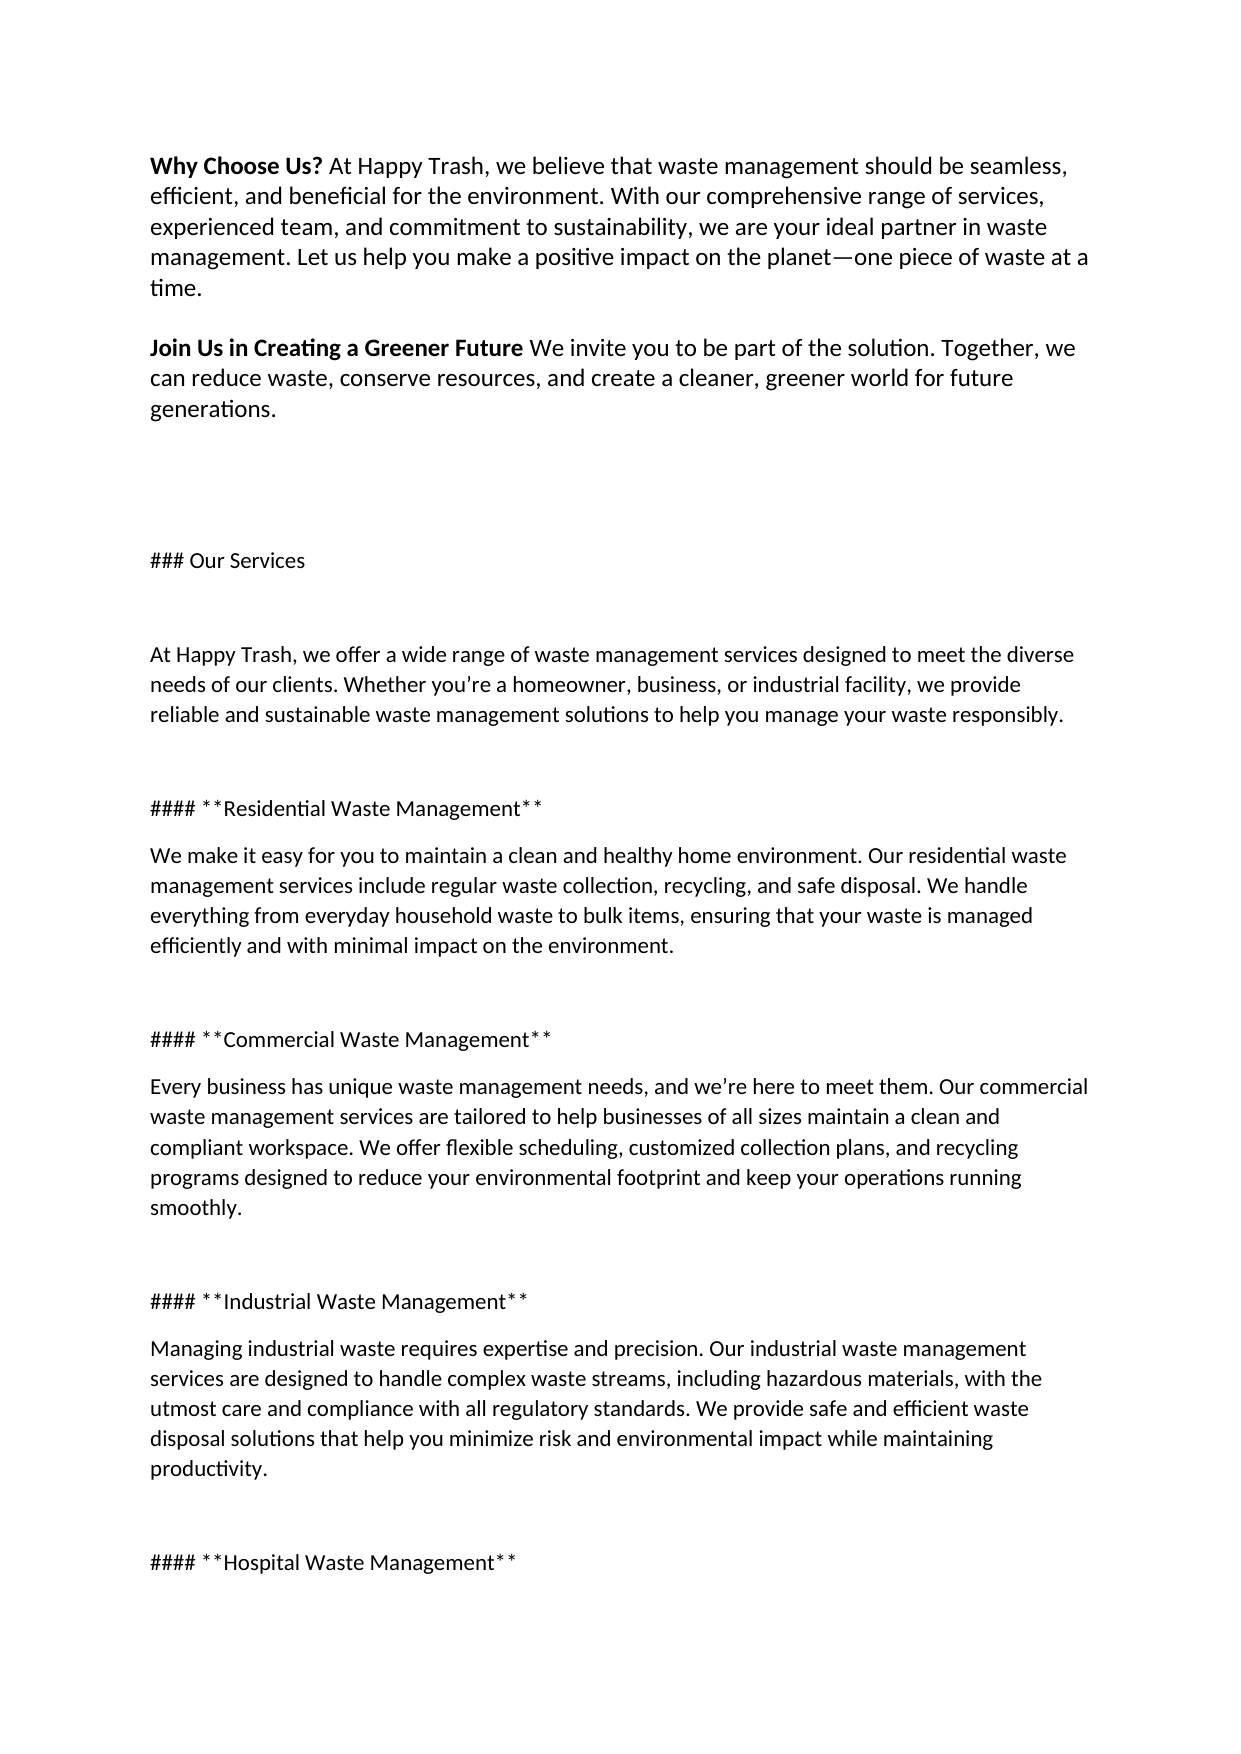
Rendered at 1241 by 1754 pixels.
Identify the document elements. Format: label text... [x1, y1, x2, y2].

text #### **Residential Waste Management** [150, 794, 1090, 822]
text Why Choose Us? At Happy Trash, we believe that waste management should be seamless, efficient, and beneficial for the environment. With our comprehensive range of services, experienced team, and commitment to sustainability, we are your ideal partner in waste management. Let us help you make a positive impact on the planet—one piece of waste at a time. [150, 150, 1090, 303]
text ### Our Services [150, 546, 1090, 574]
text At Happy Trash, we offer a wide range of waste management services designed to meet the diverse needs of our clients. Whether you’re a homeowner, business, or industrial facility, we provide reliable and sustainable waste management solutions to help you manage your waste responsibly. [150, 640, 1090, 728]
text #### **Hospital Waste Management** [150, 1548, 1090, 1576]
text We make it easy for you to maintain a clean and healthy home environment. Our residential waste management services include regular waste collection, recycling, and safe disposal. We handle everything from everyday household waste to bulk items, ensuring that your waste is managed efficiently and with minimal impact on the environment. [150, 841, 1090, 960]
text Managing industrial waste requires expertise and precision. Our industrial waste management services are designed to handle complex waste streams, including hazardous materials, with the utmost care and compliance with all regulatory standards. We provide safe and efficient waste disposal solutions that help you minimize risk and environmental impact while maintaining productivity. [150, 1334, 1090, 1483]
text #### **Industrial Waste Management** [150, 1287, 1090, 1315]
text Join Us in Creating a Greener Future We invite you to be part of the solution. Together, we can reduce waste, conserve resources, and create a cleaner, greener world for future generations. [150, 332, 1090, 423]
text #### **Commercial Waste Management** [150, 1025, 1090, 1053]
text Every business has unique waste management needs, and we’re here to meet them. Our commercial waste management services are tailored to help businesses of all sizes maintain a clean and compliant workspace. We offer flexible scheduling, customized collection plans, and recycling programs designed to reduce your environmental footprint and keep your operations running smoothly. [150, 1072, 1090, 1221]
